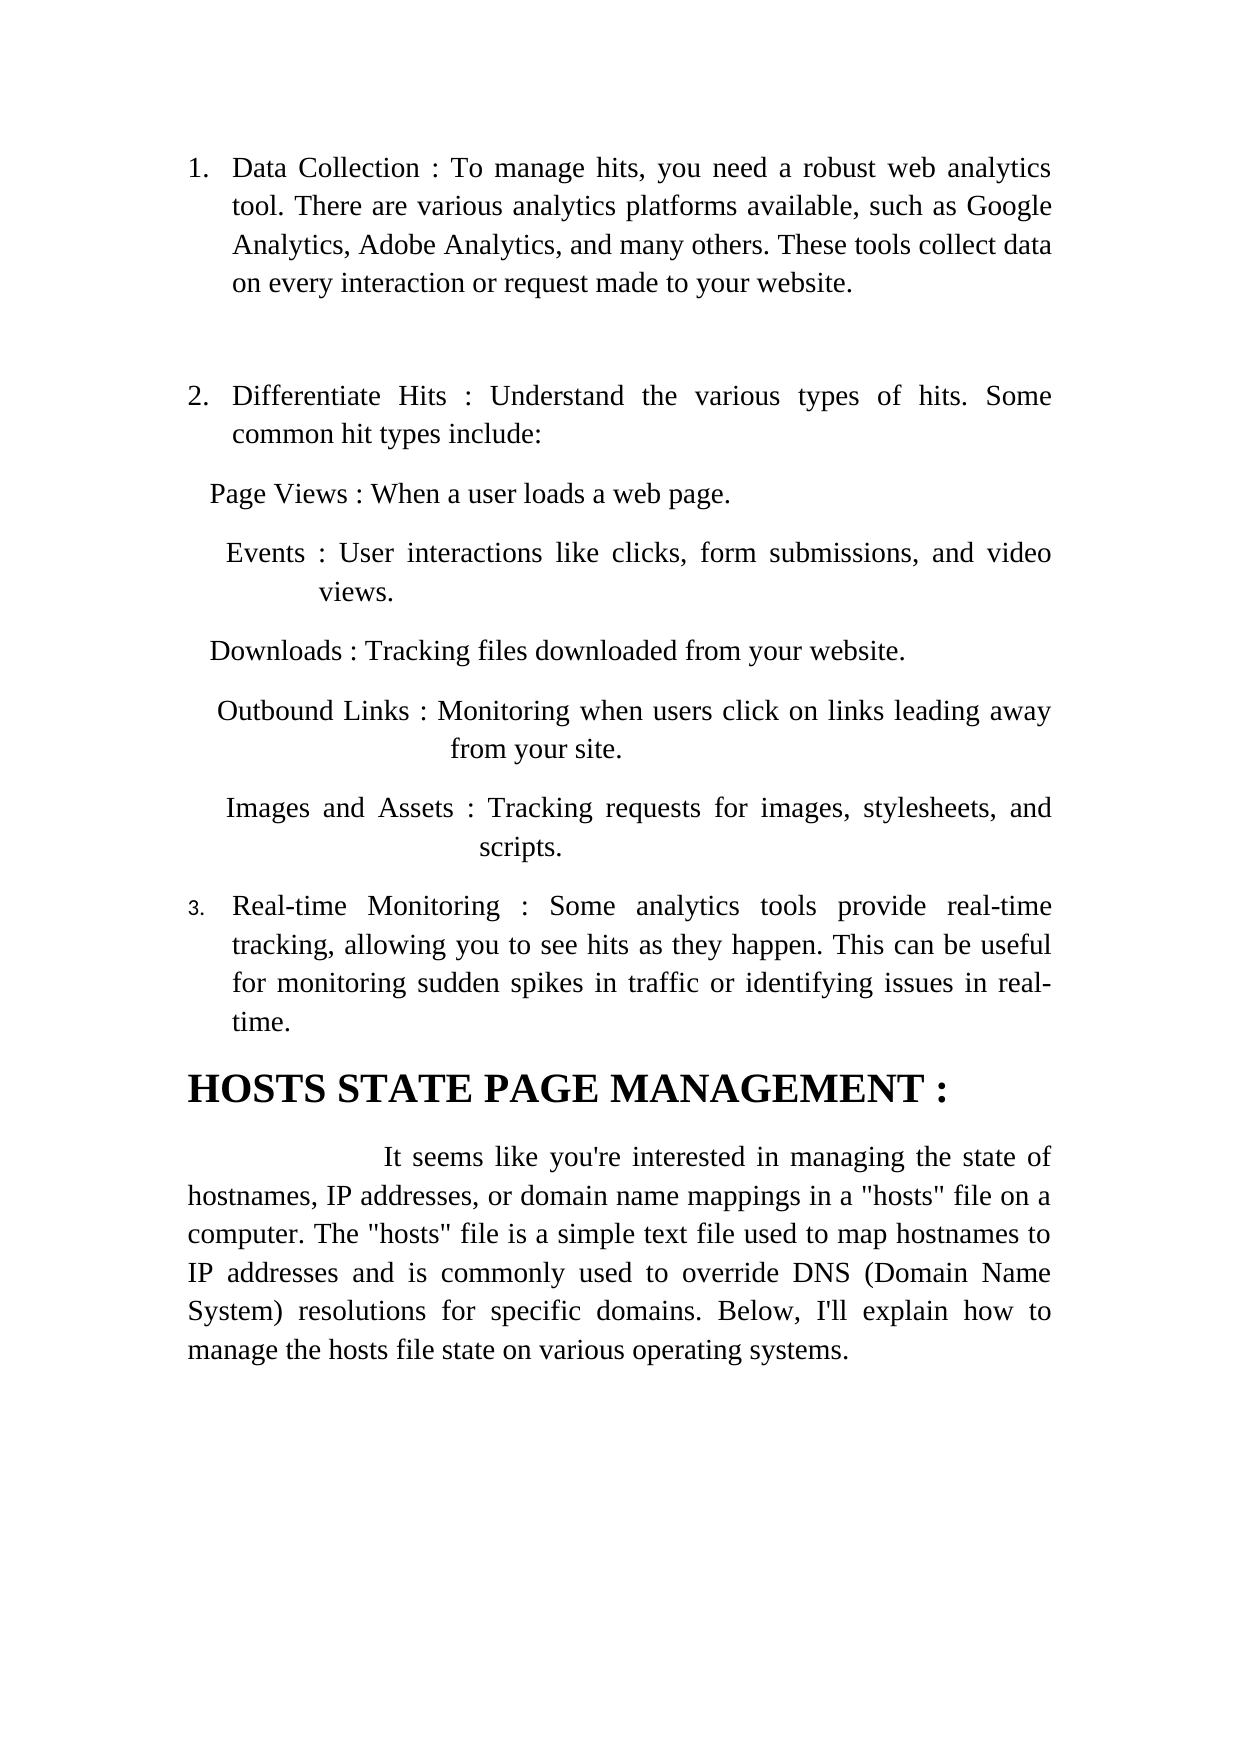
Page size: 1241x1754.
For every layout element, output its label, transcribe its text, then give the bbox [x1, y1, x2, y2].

text Events : User interactions like clicks, form submissions, and video views. [187, 535, 1053, 607]
list Differentiate Hits : Understand the various types of hits. Some common hit types include: [187, 378, 1053, 450]
text Images and Assets : Tracking requests for images, stylesheets, and scripts. [187, 791, 1053, 863]
list Data Collection : To manage hits, you need a robust web analytics tool. There are various analytics platforms available, such as Google Analytics, Adobe Analytics, and many others. These tools collect data on every interaction or request made to your website. [187, 150, 1053, 299]
text It seems like you're interested in managing the state of hostnames, IP addresses, or domain name mappings in a "hosts" file on a computer. The "hosts" file is a simple text file used to map hostnames to IP addresses and is commonly used to override DNS (Domain Name System) resolutions for specific domains. Below, I'll explain how to manage the hosts file state on various operating systems. [187, 1139, 1053, 1366]
text Page Views : When a user loads a web page. [187, 476, 1053, 509]
text Downloads : Tracking files downloaded from your website. [187, 633, 1053, 667]
list Real-time Monitoring : Some analytics tools provide real-time tracking, allowing you to see hits as they happen. This can be useful for monitoring sudden spikes in traffic or identifying issues in real-time. [187, 888, 1053, 1038]
text HOSTS STATE PAGE MANAGEMENT : [187, 1063, 1053, 1111]
text Outbound Links : Monitoring when users click on links leading away from your site. [187, 693, 1053, 765]
